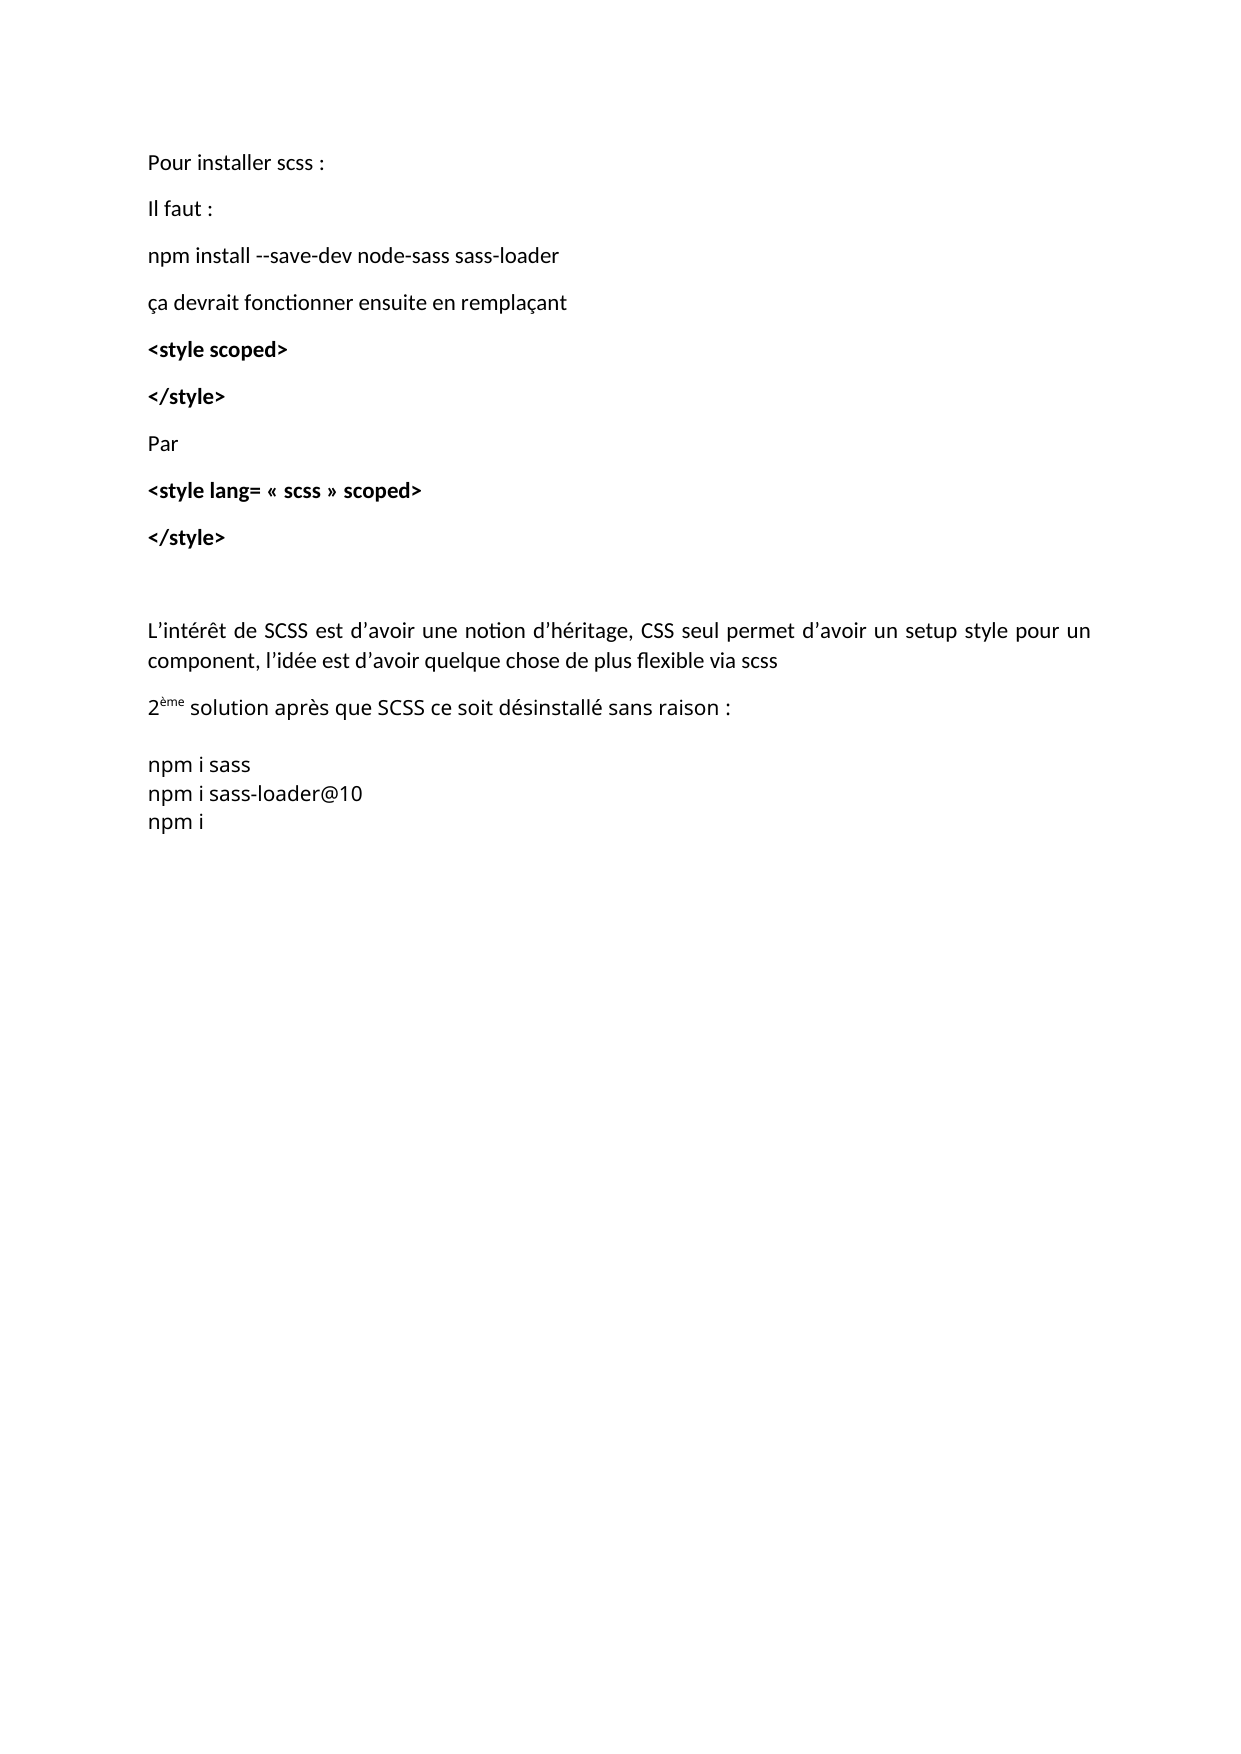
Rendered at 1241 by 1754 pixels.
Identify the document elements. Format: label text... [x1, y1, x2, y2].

text </style> [148, 382, 1093, 410]
text <style lang= « scss » scoped> [148, 476, 1093, 504]
text L’intérêt de SCSS est d’avoir une notion d’héritage, CSS seul permet d’avoir un setup style pour un component, l’idée est d’avoir quelque chose de plus flexible via scss [148, 616, 1093, 674]
text Il faut : [148, 194, 1093, 222]
text 2ème solution après que SCSS ce soit désinstallé sans raison : [148, 693, 1093, 722]
text Par [148, 429, 1093, 457]
text npm i sass [148, 750, 1093, 779]
text npm install --save-dev node-sass sass-loader [148, 241, 1093, 269]
text npm i sass-loader@10 [148, 779, 1093, 807]
text ça devrait fonctionner ensuite en remplaçant [148, 288, 1093, 316]
text Pour installer scss : [148, 148, 1093, 176]
text npm i [148, 807, 1093, 836]
text <style scoped> [148, 335, 1093, 363]
text </style> [148, 523, 1093, 551]
